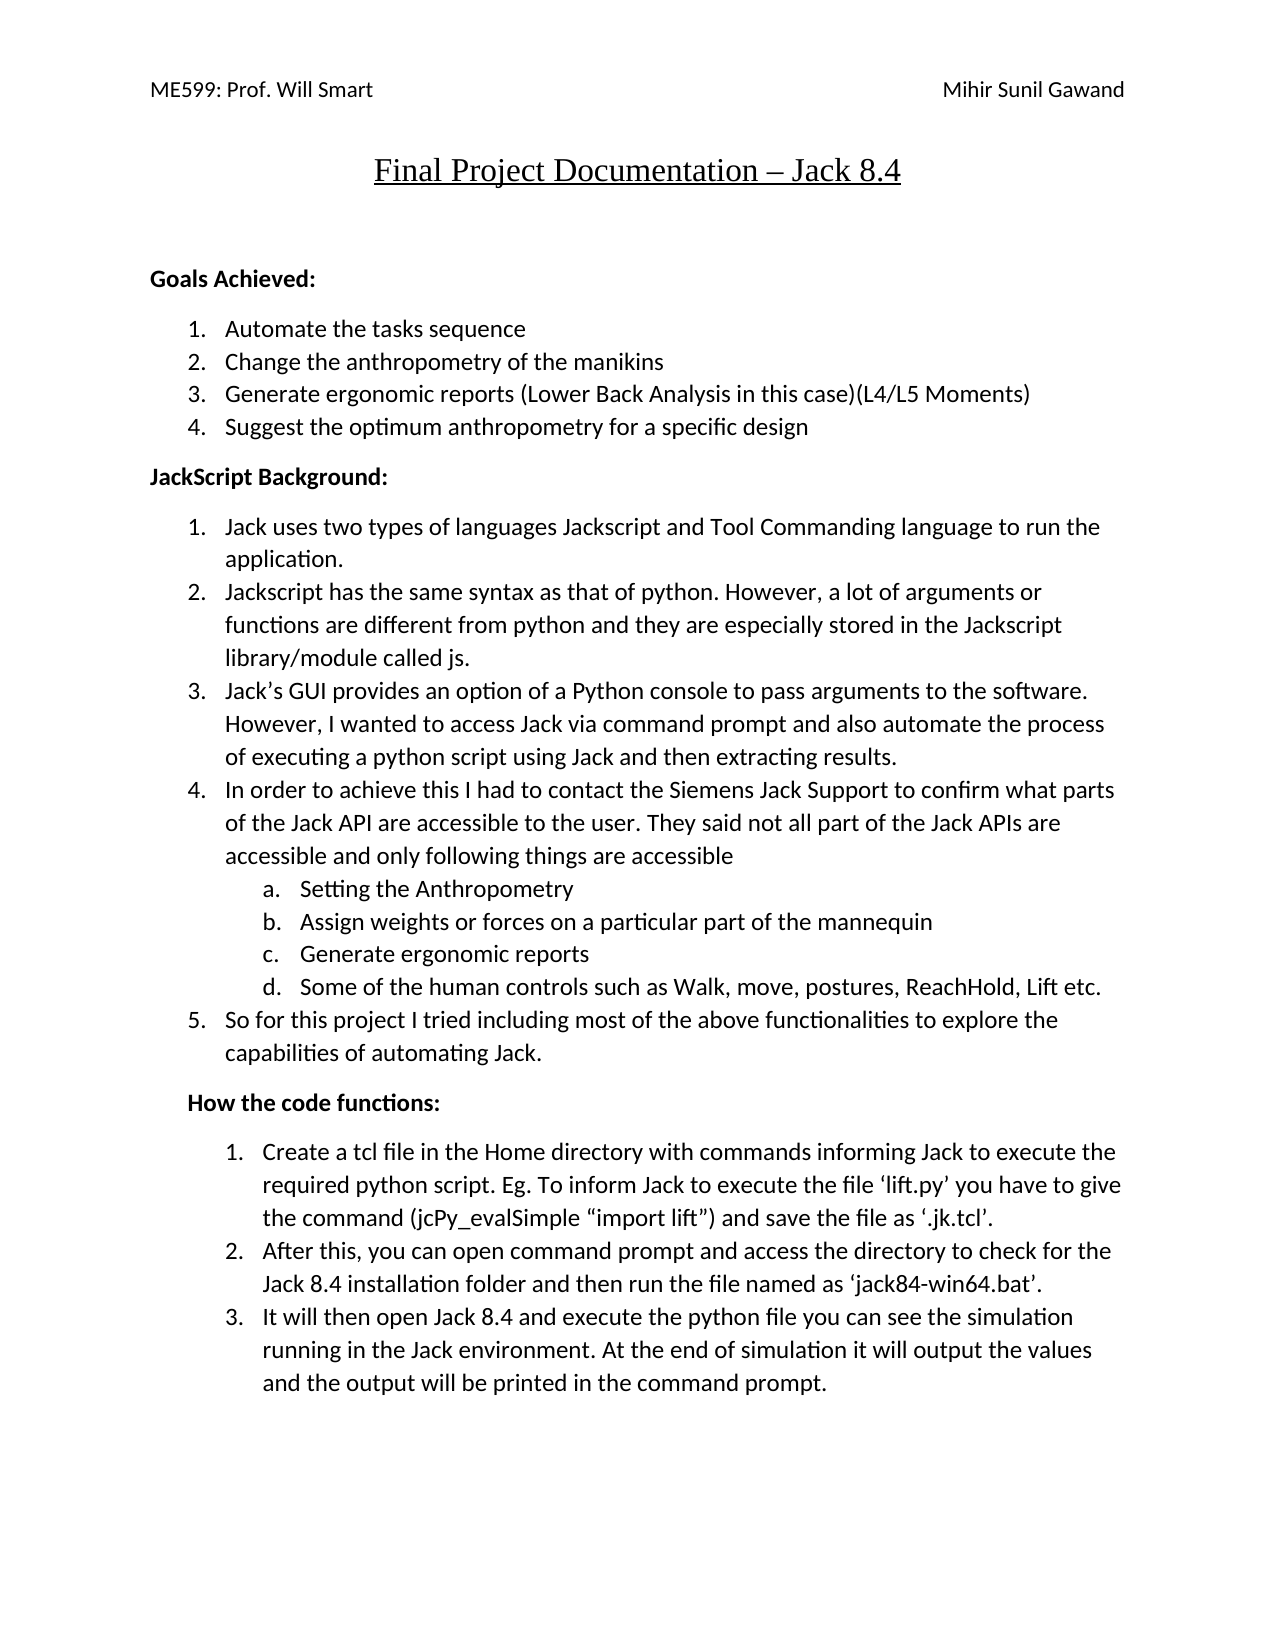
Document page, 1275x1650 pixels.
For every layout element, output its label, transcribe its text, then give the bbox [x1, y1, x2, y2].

list Change the anthropometry of the manikins [187, 346, 1125, 376]
list Jackscript has the same syntax as that of python. However, a lot of arguments or functions are different from python and they are especially stored in the Jackscript library/module called js. [187, 576, 1125, 673]
list Generate ergonomic reports (Lower Back Analysis in this case)(L4/L5 Moments) [187, 378, 1125, 409]
text Final Project Documentation – Jack 8.4 [150, 150, 1125, 188]
list Jack’s GUI provides an option of a Python console to pass arguments to the software. However, I wanted to access Jack via command prompt and also automate the process of executing a python script using Jack and then extracting results. [187, 675, 1125, 772]
list After this, you can open command prompt and access the directory to check for the Jack 8.4 installation folder and then run the file named as ‘jack84-win64.bat’. [225, 1235, 1125, 1299]
text How the code functions: [187, 1087, 1125, 1117]
list Automate the tasks sequence [187, 313, 1125, 343]
text Goals Achieved: [150, 263, 1125, 294]
list Assign weights or forces on a particular part of the mannequin [262, 906, 1125, 936]
list So for this project I tried including most of the above functionalities to explore the capabilities of automating Jack. [187, 1004, 1125, 1068]
list Some of the human controls such as Walk, move, postures, ReachHold, Lift etc. [262, 971, 1125, 1002]
list In order to achieve this I had to contact the Siemens Jack Support to confirm what parts of the Jack API are accessible to the user. They said not all part of the Jack APIs are accessible and only following things are accessible [187, 774, 1125, 870]
list It will then open Jack 8.4 and execute the python file you can see the simulation running in the Jack environment. At the end of simulation it will output the values and the output will be printed in the command prompt. [225, 1301, 1125, 1397]
list Setting the Anthropometry [262, 873, 1125, 903]
list Generate ergonomic reports [262, 938, 1125, 969]
list Create a tcl file in the Home directory with commands informing Jack to execute the required python script. Eg. To inform Jack to execute the file ‘lift.py’ you have to give the command (jcPy_evalSimple “import lift”) and save the file as ‘.jk.tcl’. [225, 1136, 1125, 1233]
text JackScript Background: [150, 461, 1125, 492]
list Jack uses two types of languages Jackscript and Tool Commanding language to run the application. [187, 511, 1125, 574]
list Suggest the optimum anthropometry for a specific design [187, 411, 1125, 442]
